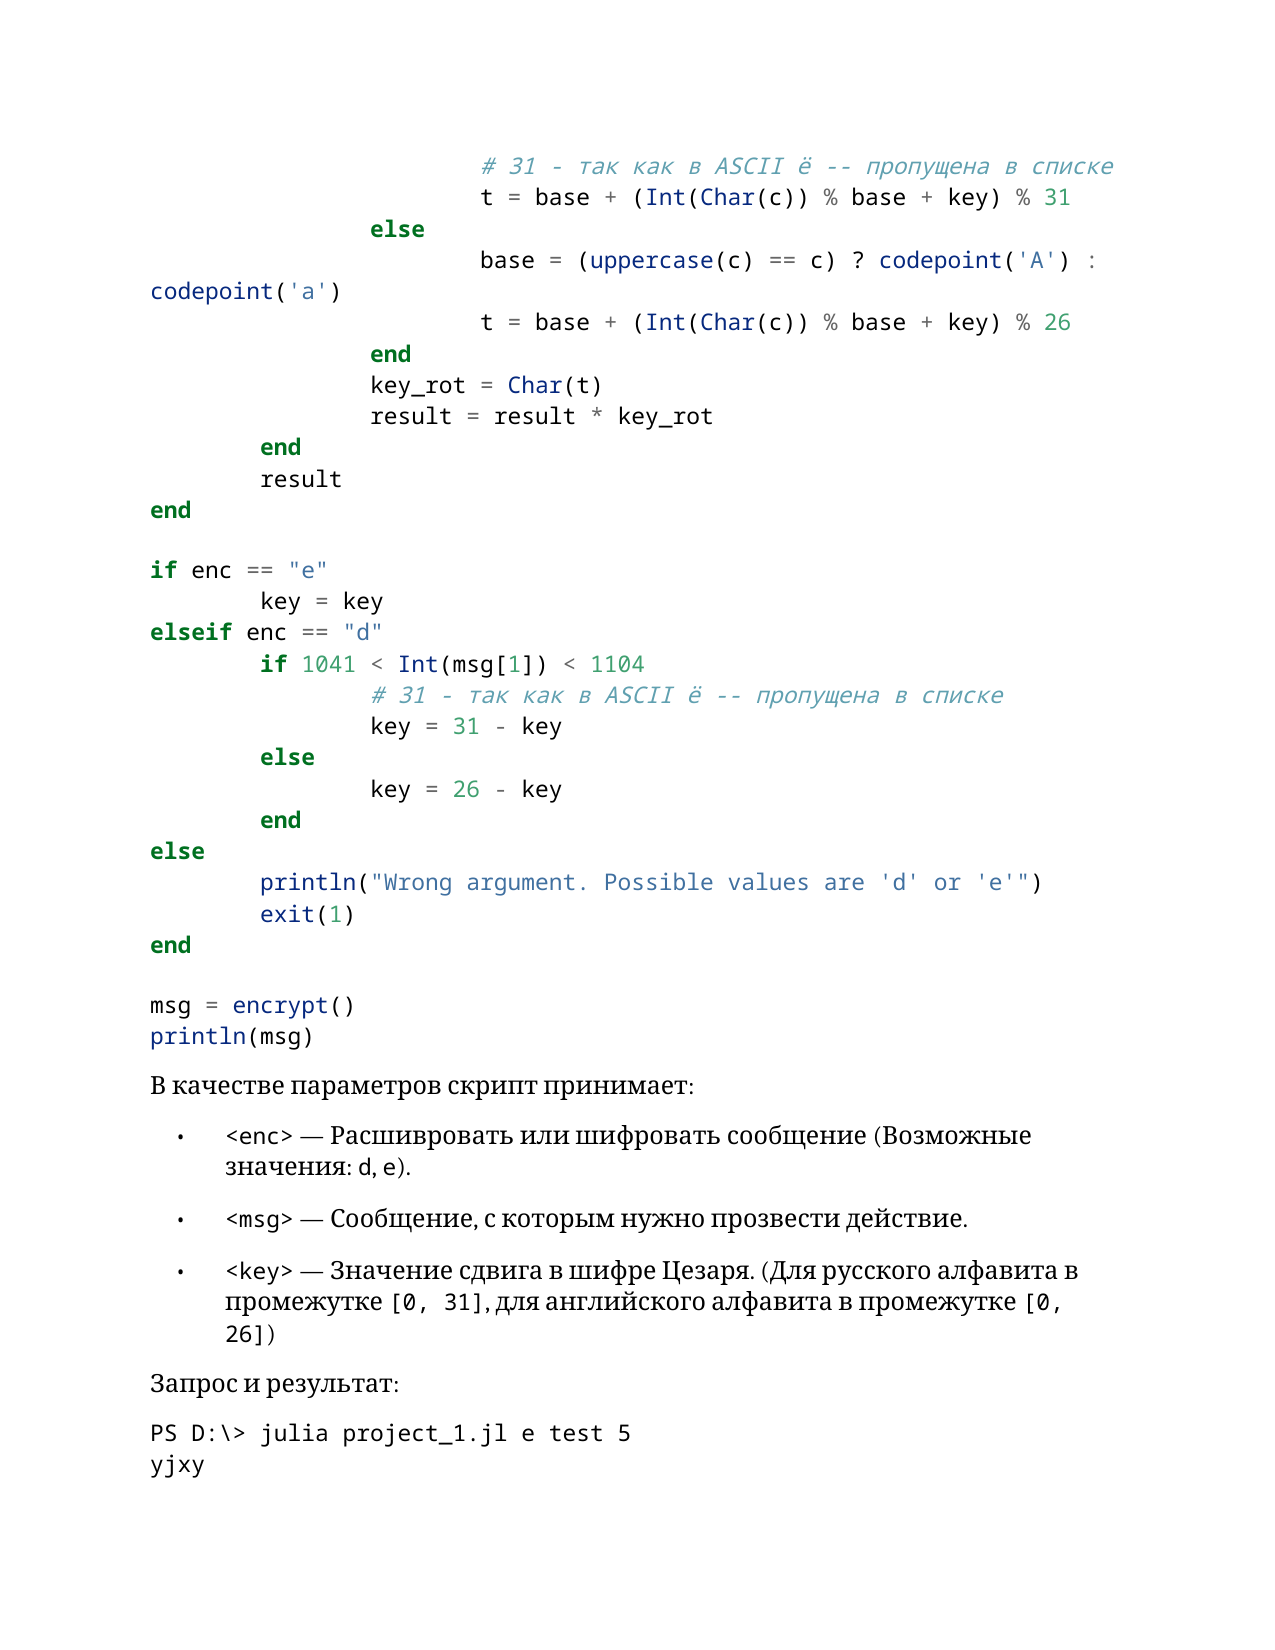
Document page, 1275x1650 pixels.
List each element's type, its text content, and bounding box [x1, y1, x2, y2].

text Запрос и результат: [150, 1369, 1125, 1398]
text В качестве параметров скрипт принимает: [150, 1072, 1125, 1101]
list <enc> — Расшивровать или шифровать сообщение (Возможные значения: d, e). [175, 1119, 1125, 1182]
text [150, 150, 1125, 1051]
list <msg> — Сообщение, с которым нужно прозвести действие. [175, 1203, 1125, 1234]
list <key> — Значение сдвига в шифре Цезаря. (Для русского алфавита в промежутке [0, 31], для английского алфавита в промежутке [0, 26]) [175, 1255, 1125, 1349]
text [150, 1417, 1125, 1479]
